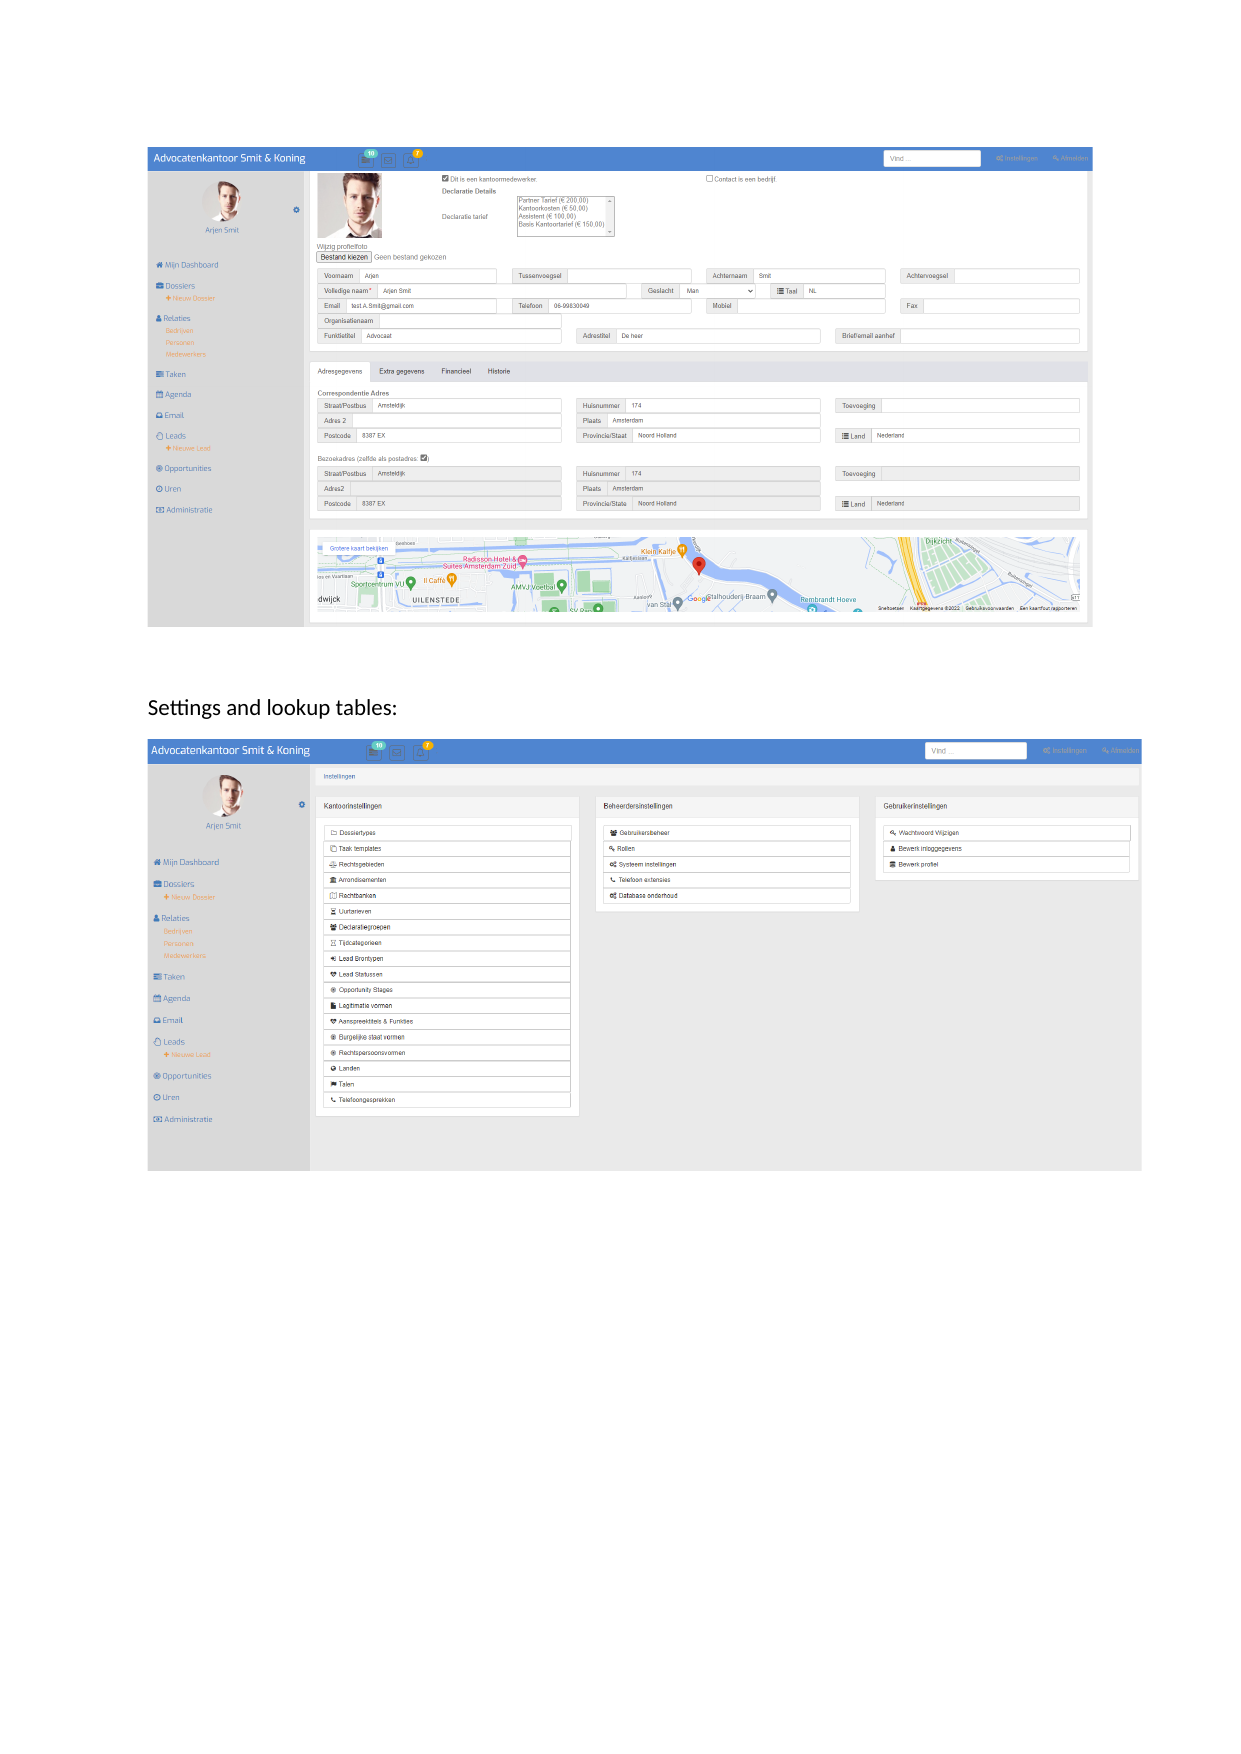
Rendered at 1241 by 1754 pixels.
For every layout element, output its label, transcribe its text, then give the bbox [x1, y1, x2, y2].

picture [147, 739, 1142, 1171]
text Settings and lookup tables: [148, 693, 1093, 721]
picture [147, 147, 1093, 627]
